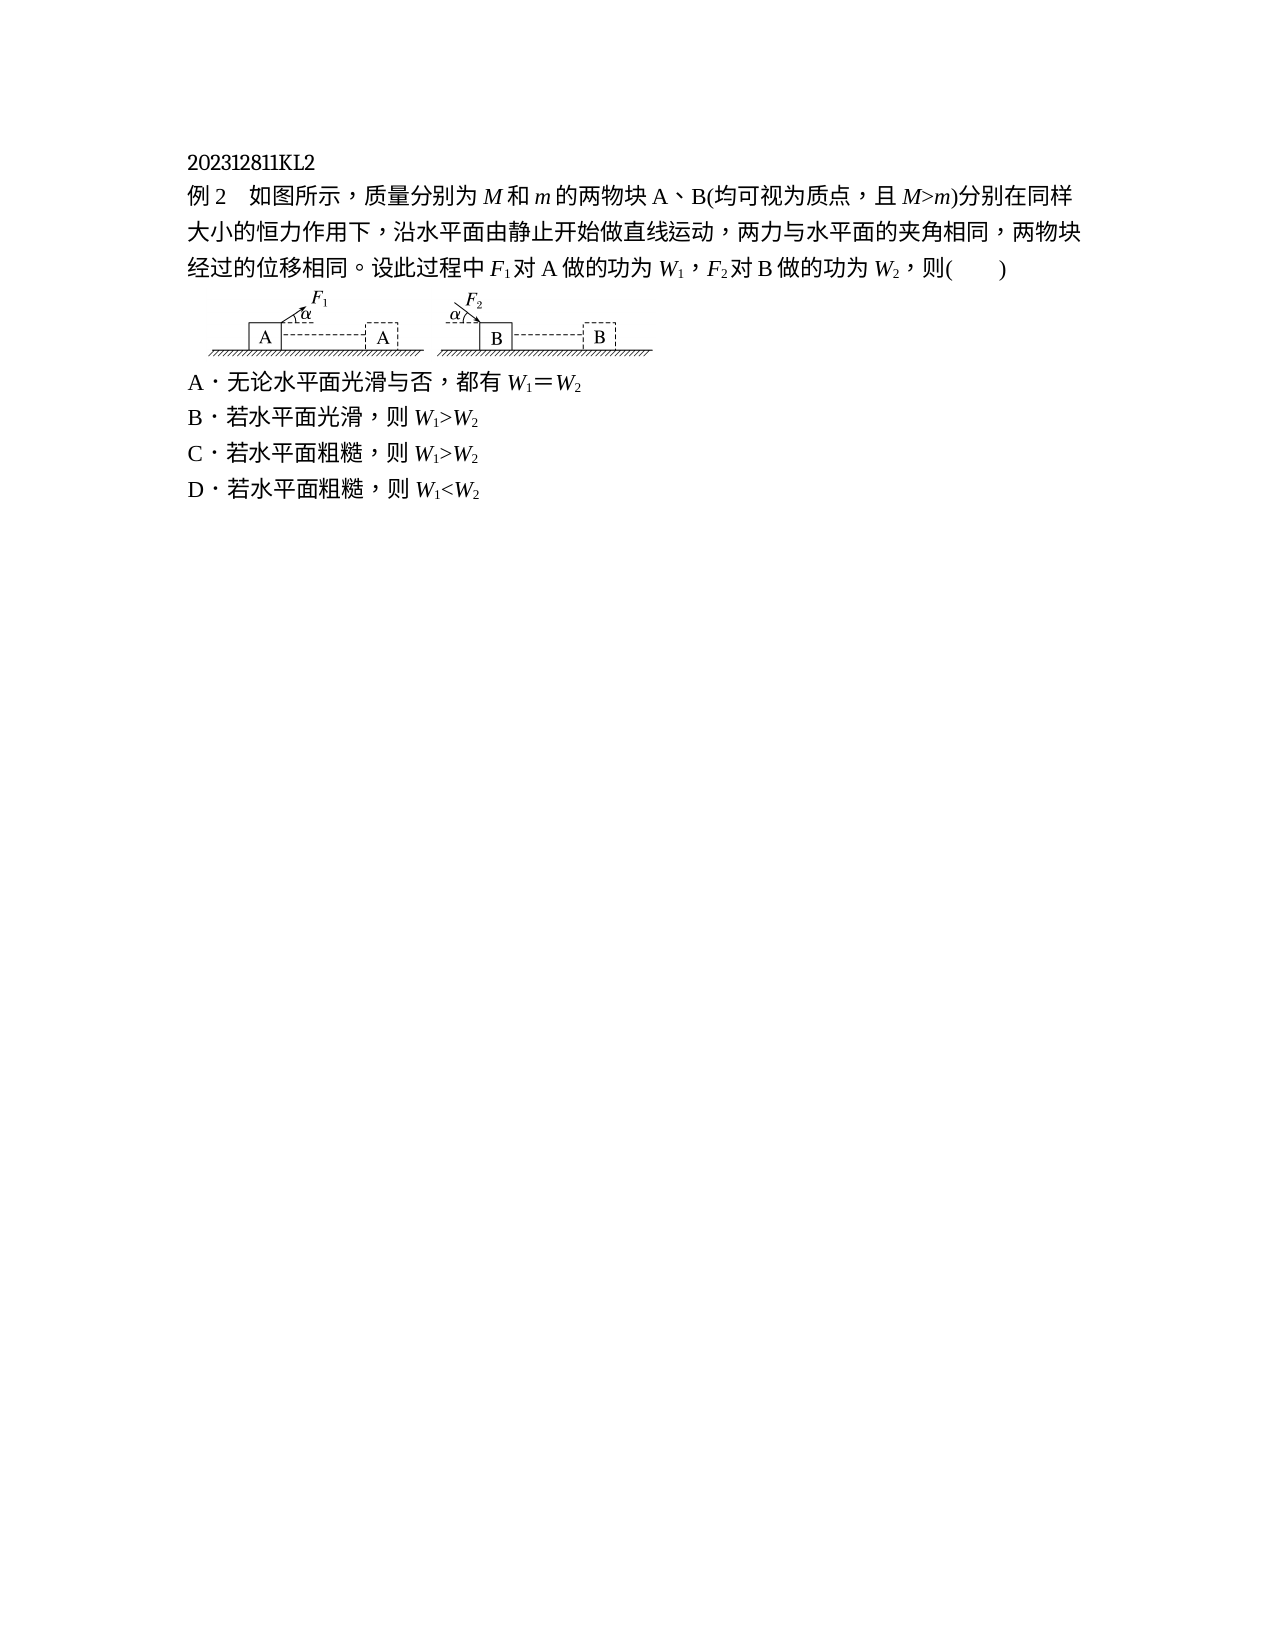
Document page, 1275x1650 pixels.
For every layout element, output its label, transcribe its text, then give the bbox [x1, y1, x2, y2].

text A．无论水平面光滑与否，都有W1＝W2 [187, 365, 1087, 397]
picture [206, 288, 656, 362]
text 202312811KL2 [187, 150, 1087, 176]
text D．若水平面粗糙，则W1<W2 [187, 473, 1087, 504]
text 例2 如图所示，质量分别为M和m的两物块A、B(均可视为质点，且M>m)分别在同样大小的恒力作用下，沿水平面由静止开始做直线运动，两力与水平面的夹角相同，两物块经过的位移相同。设此过程中F1对A做的功为W1，F2对B做的功为W2，则( ) [187, 180, 1087, 283]
text B．若水平面光滑，则W1>W2 [187, 401, 1087, 433]
text C．若水平面粗糙，则W1>W2 [187, 437, 1087, 468]
